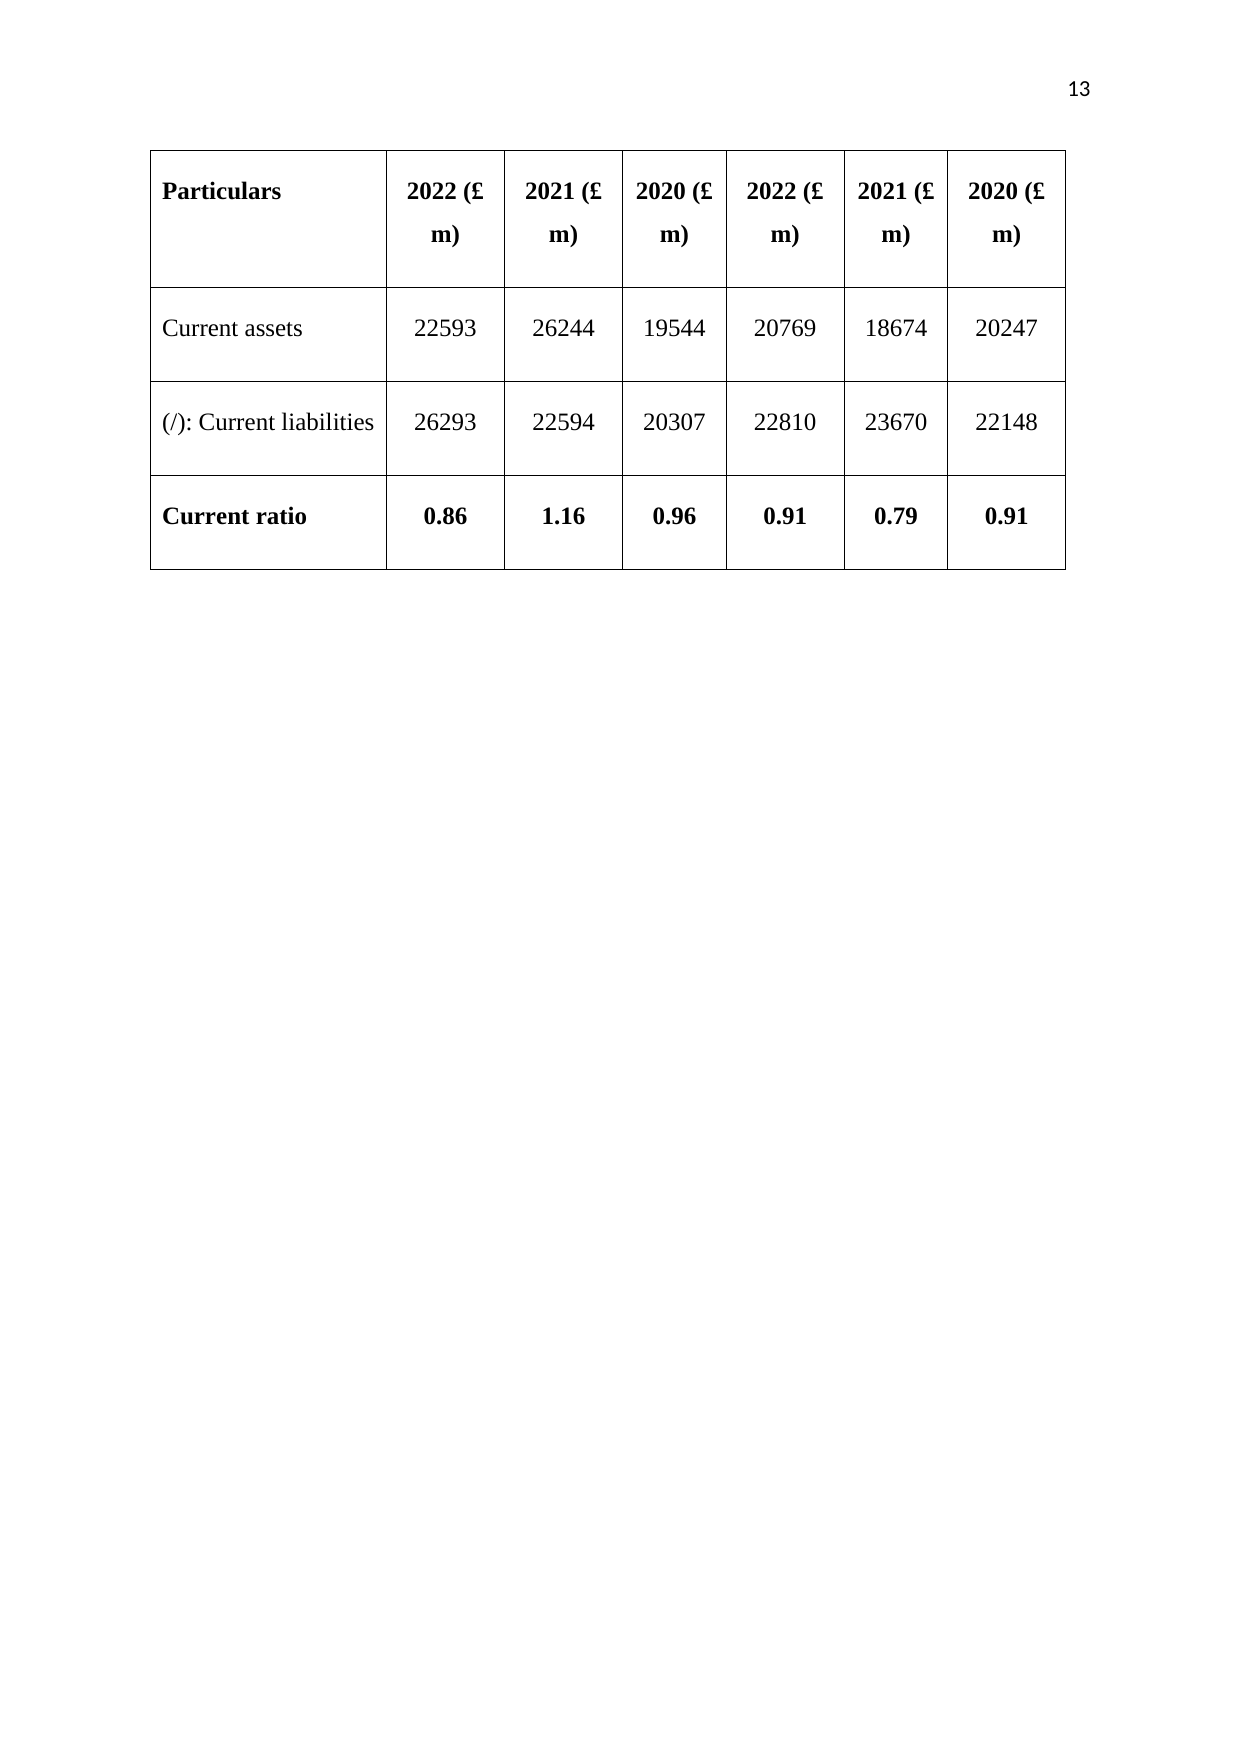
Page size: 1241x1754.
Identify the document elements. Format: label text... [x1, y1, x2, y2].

table_cell 26293 [387, 382, 504, 475]
table_cell 22148 [948, 382, 1065, 475]
table_cell 20247 [948, 288, 1065, 381]
table_cell 0.86 [387, 476, 504, 569]
table_cell 20769 [727, 288, 844, 381]
table_cell 2022 (£ m) [727, 151, 844, 287]
table_cell 0.91 [727, 476, 844, 569]
table_cell 2020 (£ m) [948, 151, 1065, 287]
table_cell Particulars [151, 151, 386, 287]
table_cell 22594 [505, 382, 622, 475]
table_cell 2020 (£ m) [623, 151, 726, 287]
table_cell 2021 (£ m) [845, 151, 947, 287]
table_cell Current assets [151, 288, 386, 381]
table_cell Current ratio [151, 476, 386, 569]
table_cell 0.91 [948, 476, 1065, 569]
table_cell 18674 [845, 288, 947, 381]
table_cell 2021 (£ m) [505, 151, 622, 287]
table_cell 0.79 [845, 476, 947, 569]
table_cell 22810 [727, 382, 844, 475]
table_cell 22593 [387, 288, 504, 381]
table_cell 19544 [623, 288, 726, 381]
table_cell 20307 [623, 382, 726, 475]
table_cell 26244 [505, 288, 622, 381]
table_cell 0.96 [623, 476, 726, 569]
table_cell 1.16 [505, 476, 622, 569]
table_cell 2022 (£ m) [387, 151, 504, 287]
table_cell (/): Current liabilities [151, 382, 386, 475]
table_cell 23670 [845, 382, 947, 475]
